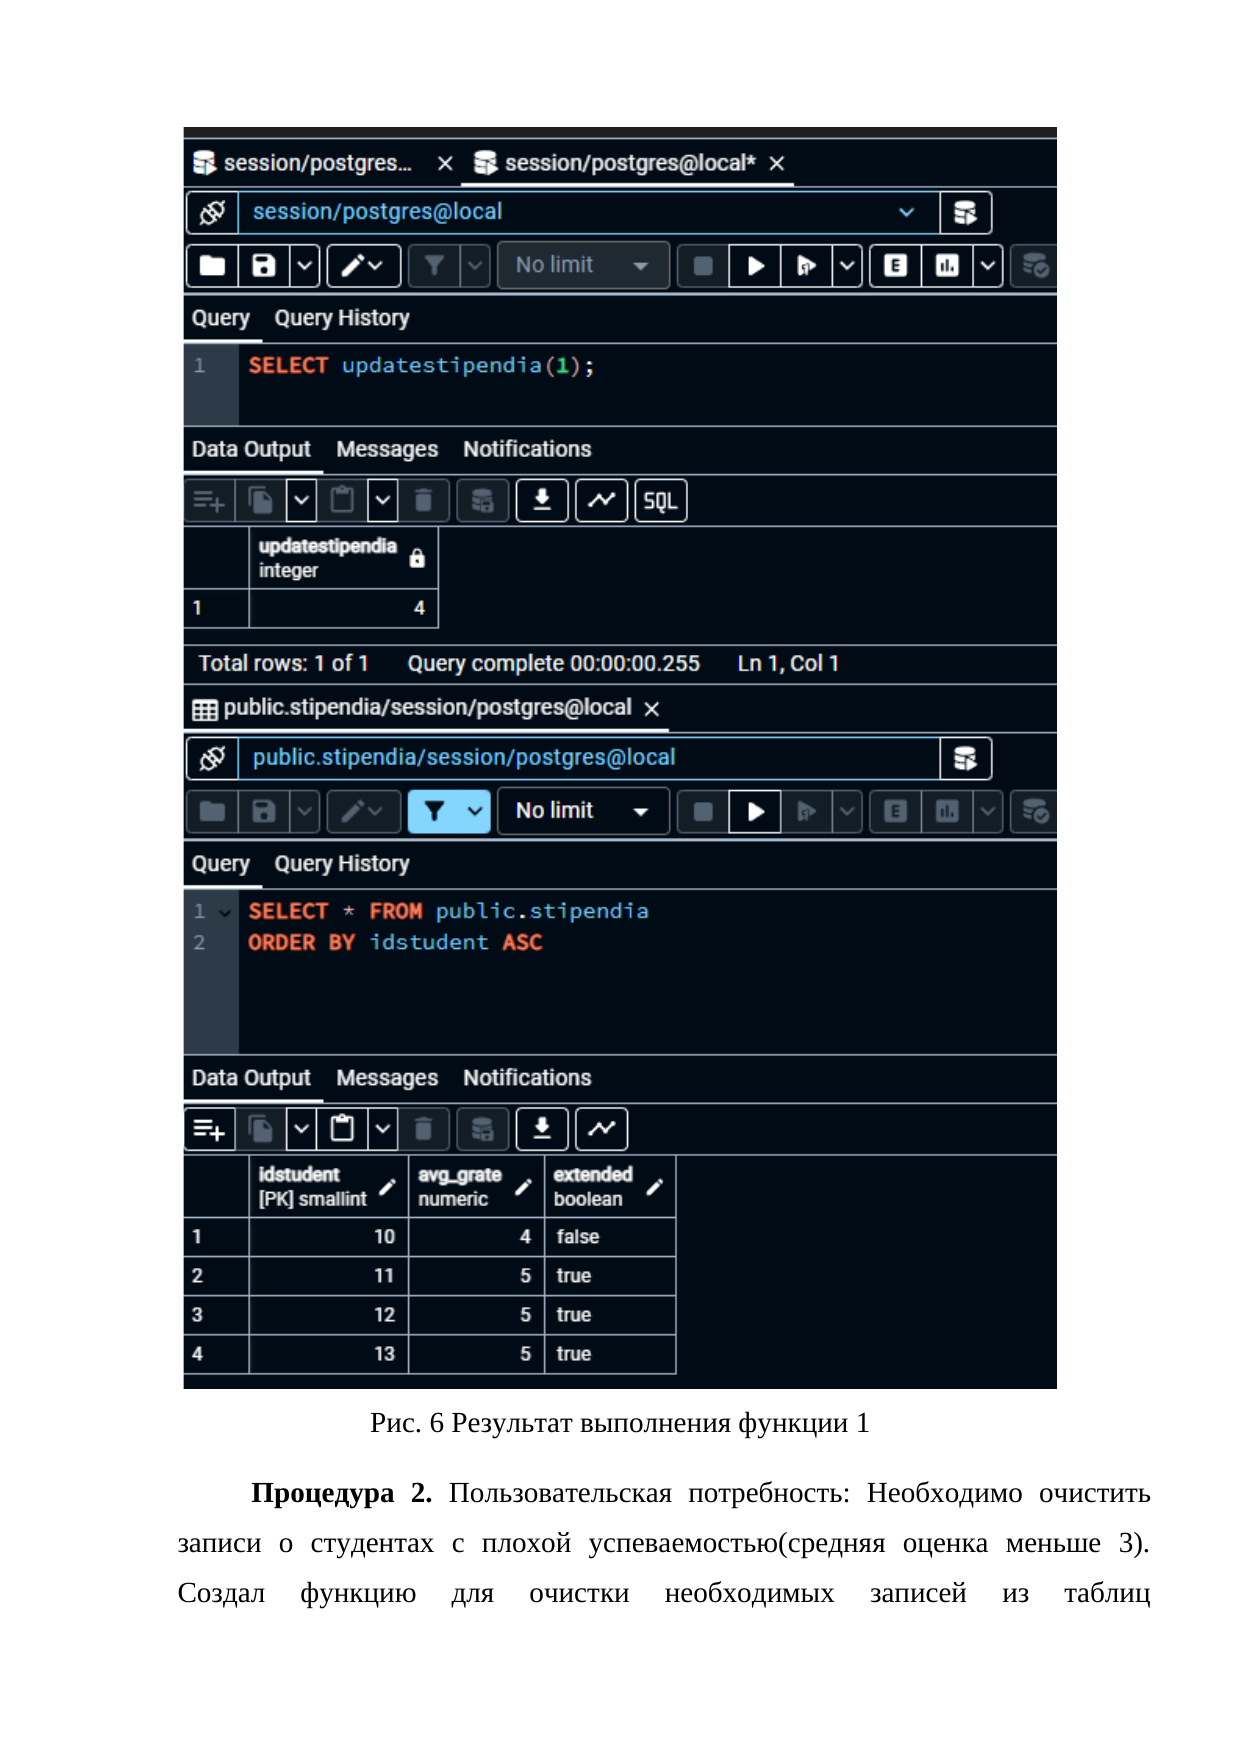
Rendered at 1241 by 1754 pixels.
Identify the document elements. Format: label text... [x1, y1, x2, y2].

picture [183, 127, 1057, 1389]
text Рис. 6 Результат выполнения функции 1 [89, 1405, 1152, 1439]
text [177, 1475, 1152, 1609]
